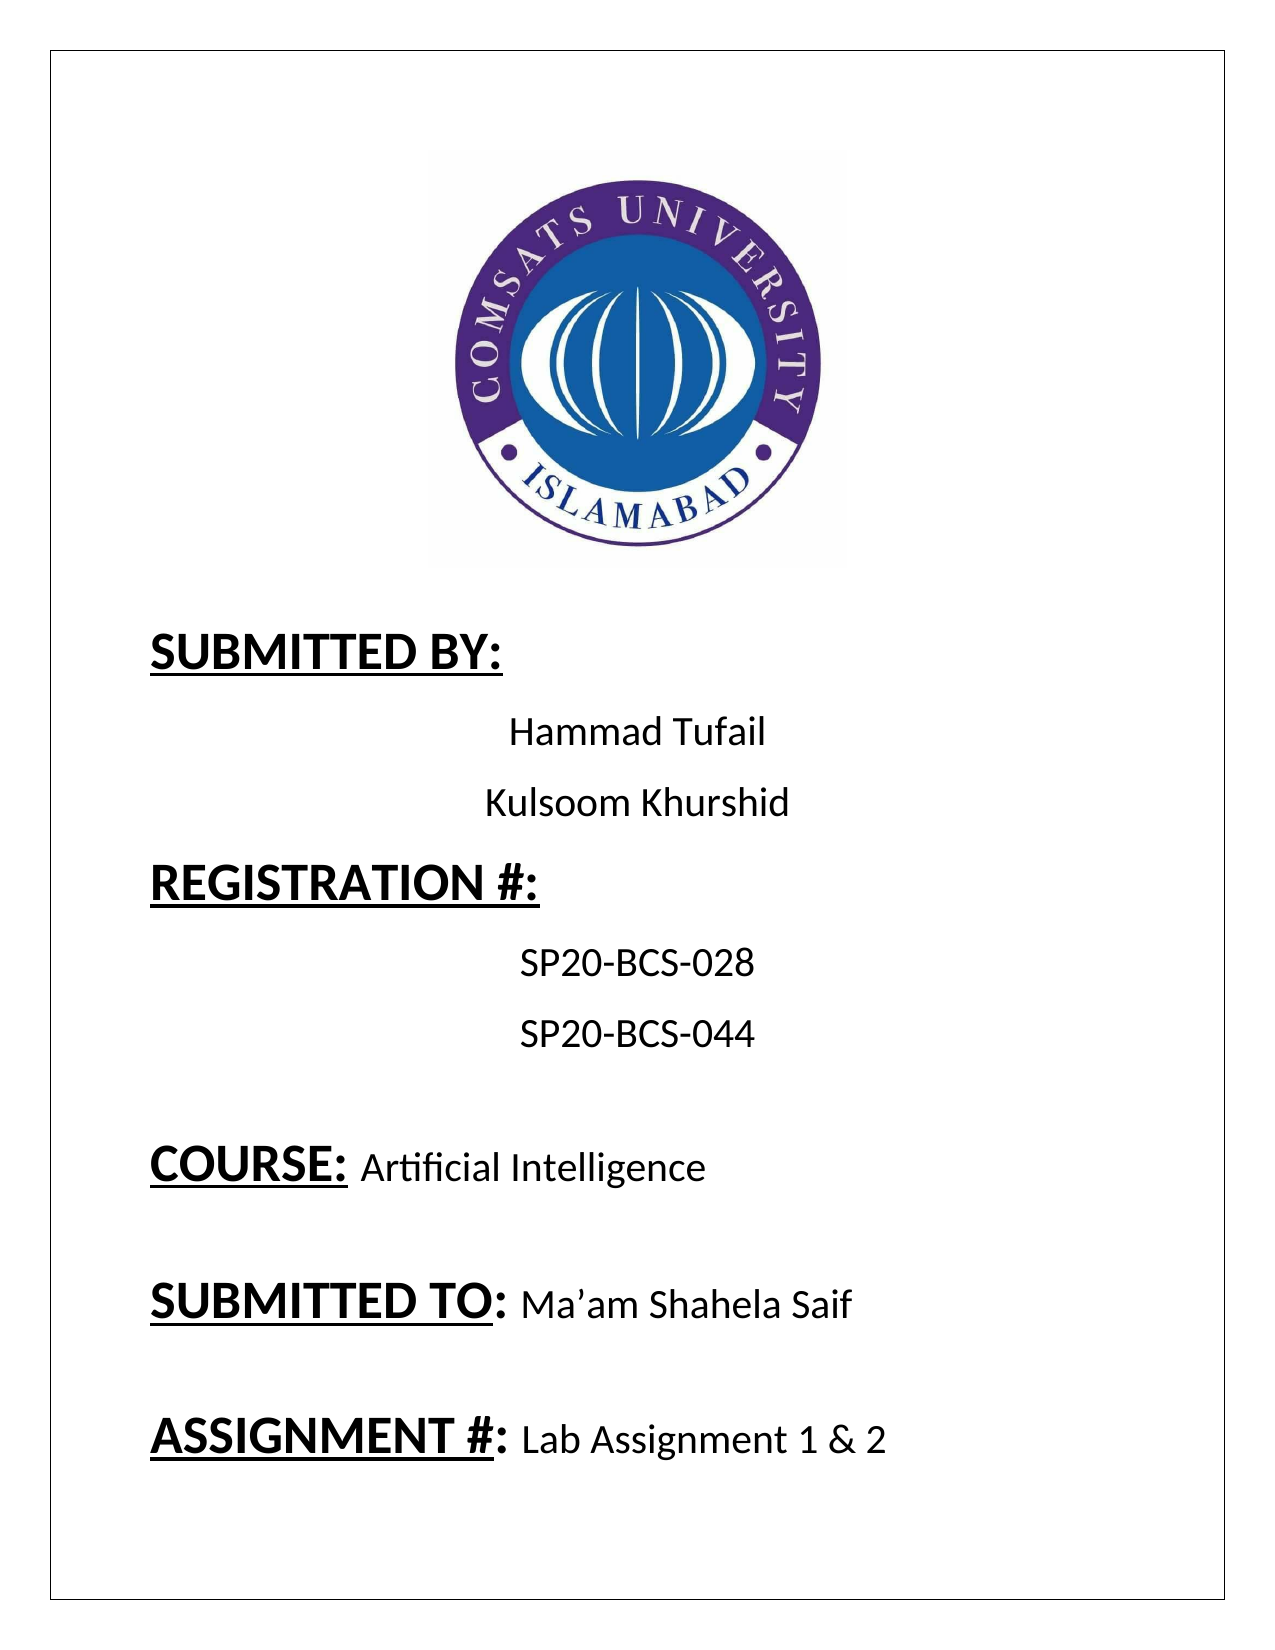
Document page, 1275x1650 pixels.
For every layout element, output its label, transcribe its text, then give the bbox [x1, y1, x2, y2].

text Hammad Tufail [150, 705, 1125, 756]
text SUBMITTED TO: Ma’am Shahela Saif [150, 1266, 1125, 1332]
text REGISTRATION #: [150, 848, 1125, 914]
text SP20-BCS-028 [150, 936, 1125, 987]
text SP20-BCS-044 [150, 1007, 1125, 1058]
text ASSIGNMENT #: Lab Assignment 1 & 2 [150, 1401, 1125, 1467]
picture [428, 150, 847, 568]
text COURSE: Artificial Intelligence [150, 1129, 1125, 1195]
text SUBMITTED BY: [150, 617, 1125, 683]
text Kulsoom Khurshid [150, 776, 1125, 827]
